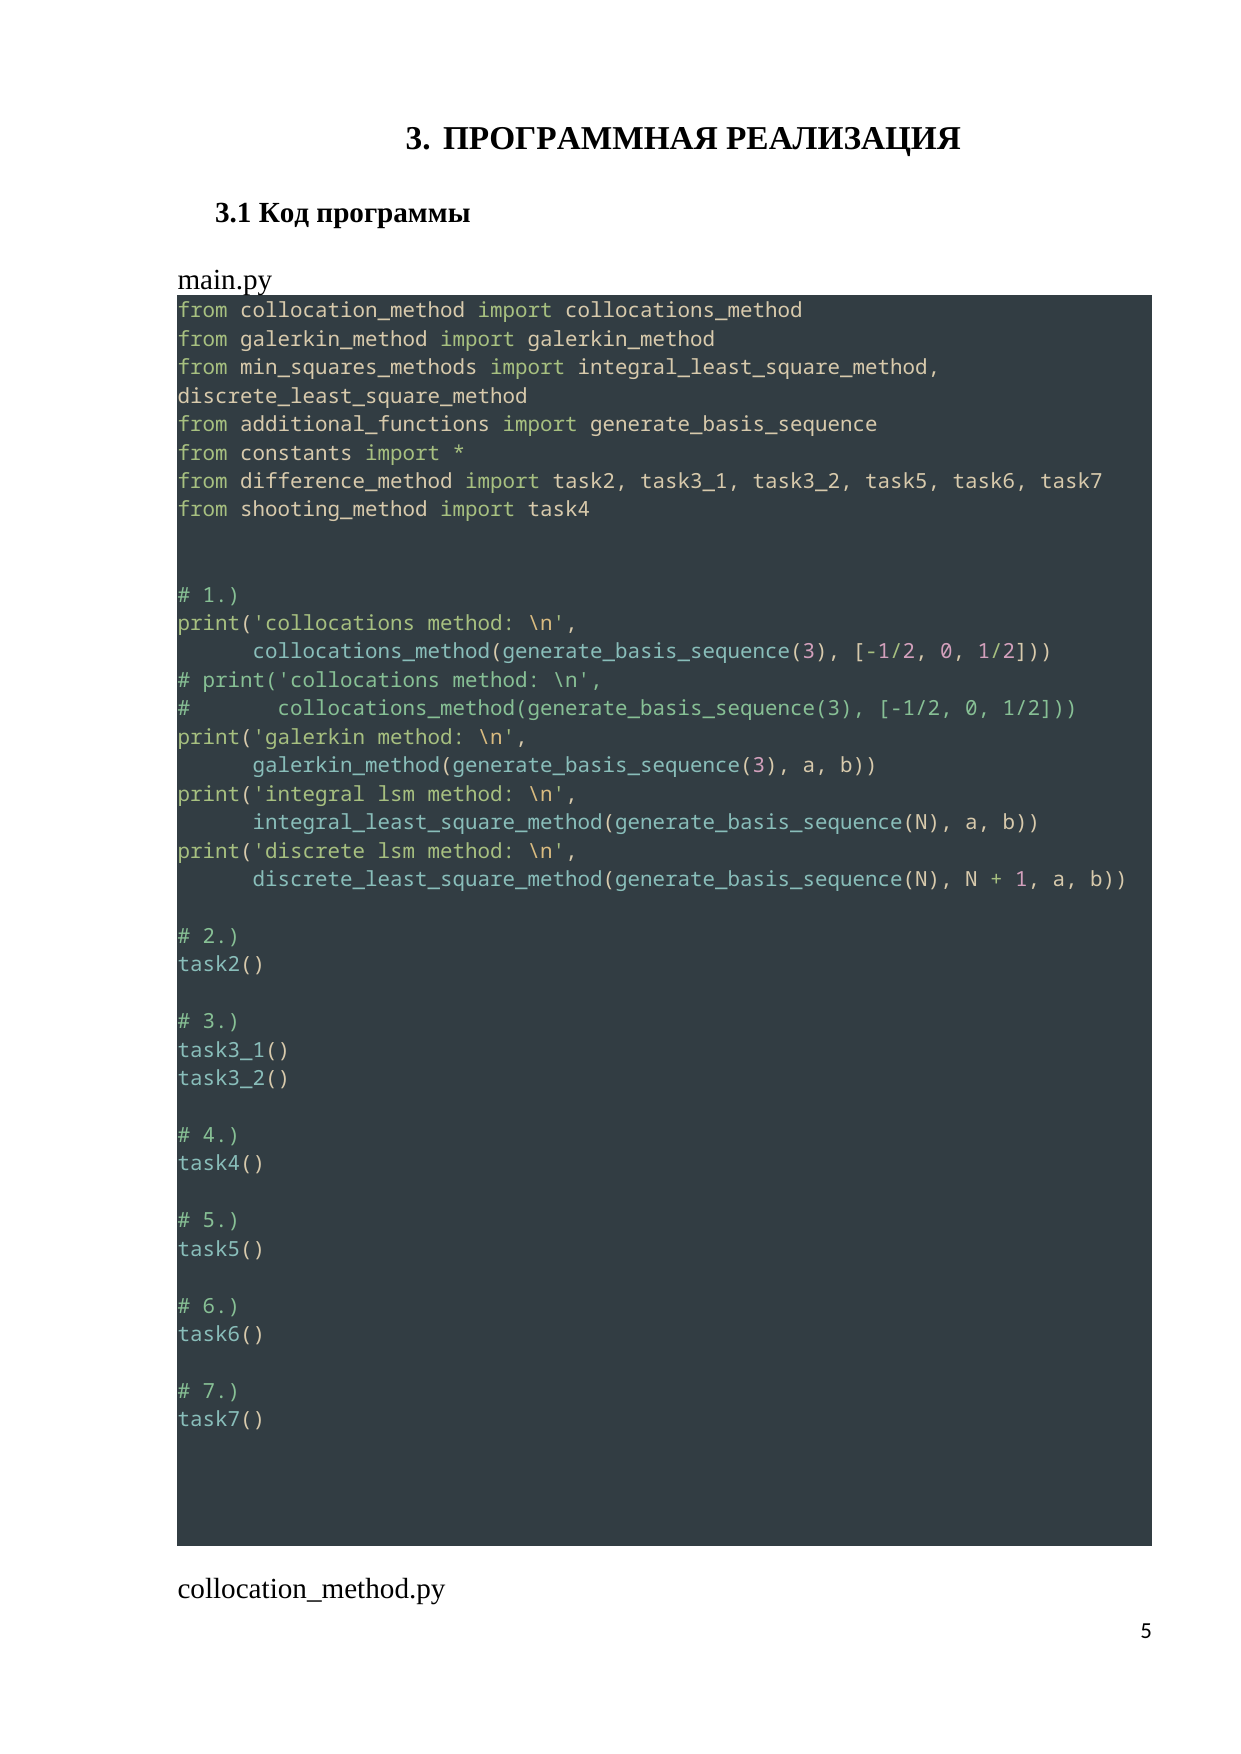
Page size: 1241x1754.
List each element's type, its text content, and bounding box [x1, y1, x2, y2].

text collocation_method.py [177, 1571, 1152, 1605]
list ПРОГРАММНАЯ РЕАЛИЗАЦИЯ [215, 118, 1152, 156]
list Код программы [215, 195, 1152, 228]
text from collocation_method import collocations_method from galerkin_method import galerkin_method from min_squares_methods import integral_least_square_method, discrete_least_square_method from additional_functions import generate_basis_sequence from constants import * from difference_method import task2, task3_1, task3_2, task5, task6, task7 from shooting_method import task4 # 1.) print('collocations method: \n', collocations_method(generate_basis_sequence(3), [-1/2, 0, 1/2])) # print('collocations method: \n', # collocations_method(generate_basis_sequence(3), [-1/2, 0, 1/2])) print('galerkin method: \n', galerkin_method(generate_basis_sequence(3), a, b)) print('integral lsm method: \n', integral_least_square_method(generate_basis_sequence(N), a, b)) print('discrete lsm method: \n', discrete_least_square_method(generate_basis_sequence(N), N + 1, a, b)) # 2.) task2() # 3.) task3_1() task3_2() # 4.) task4() # 5.) task5() # 6.) task6() # 7.) task7() [177, 295, 1152, 1546]
text main.py [177, 262, 1152, 295]
